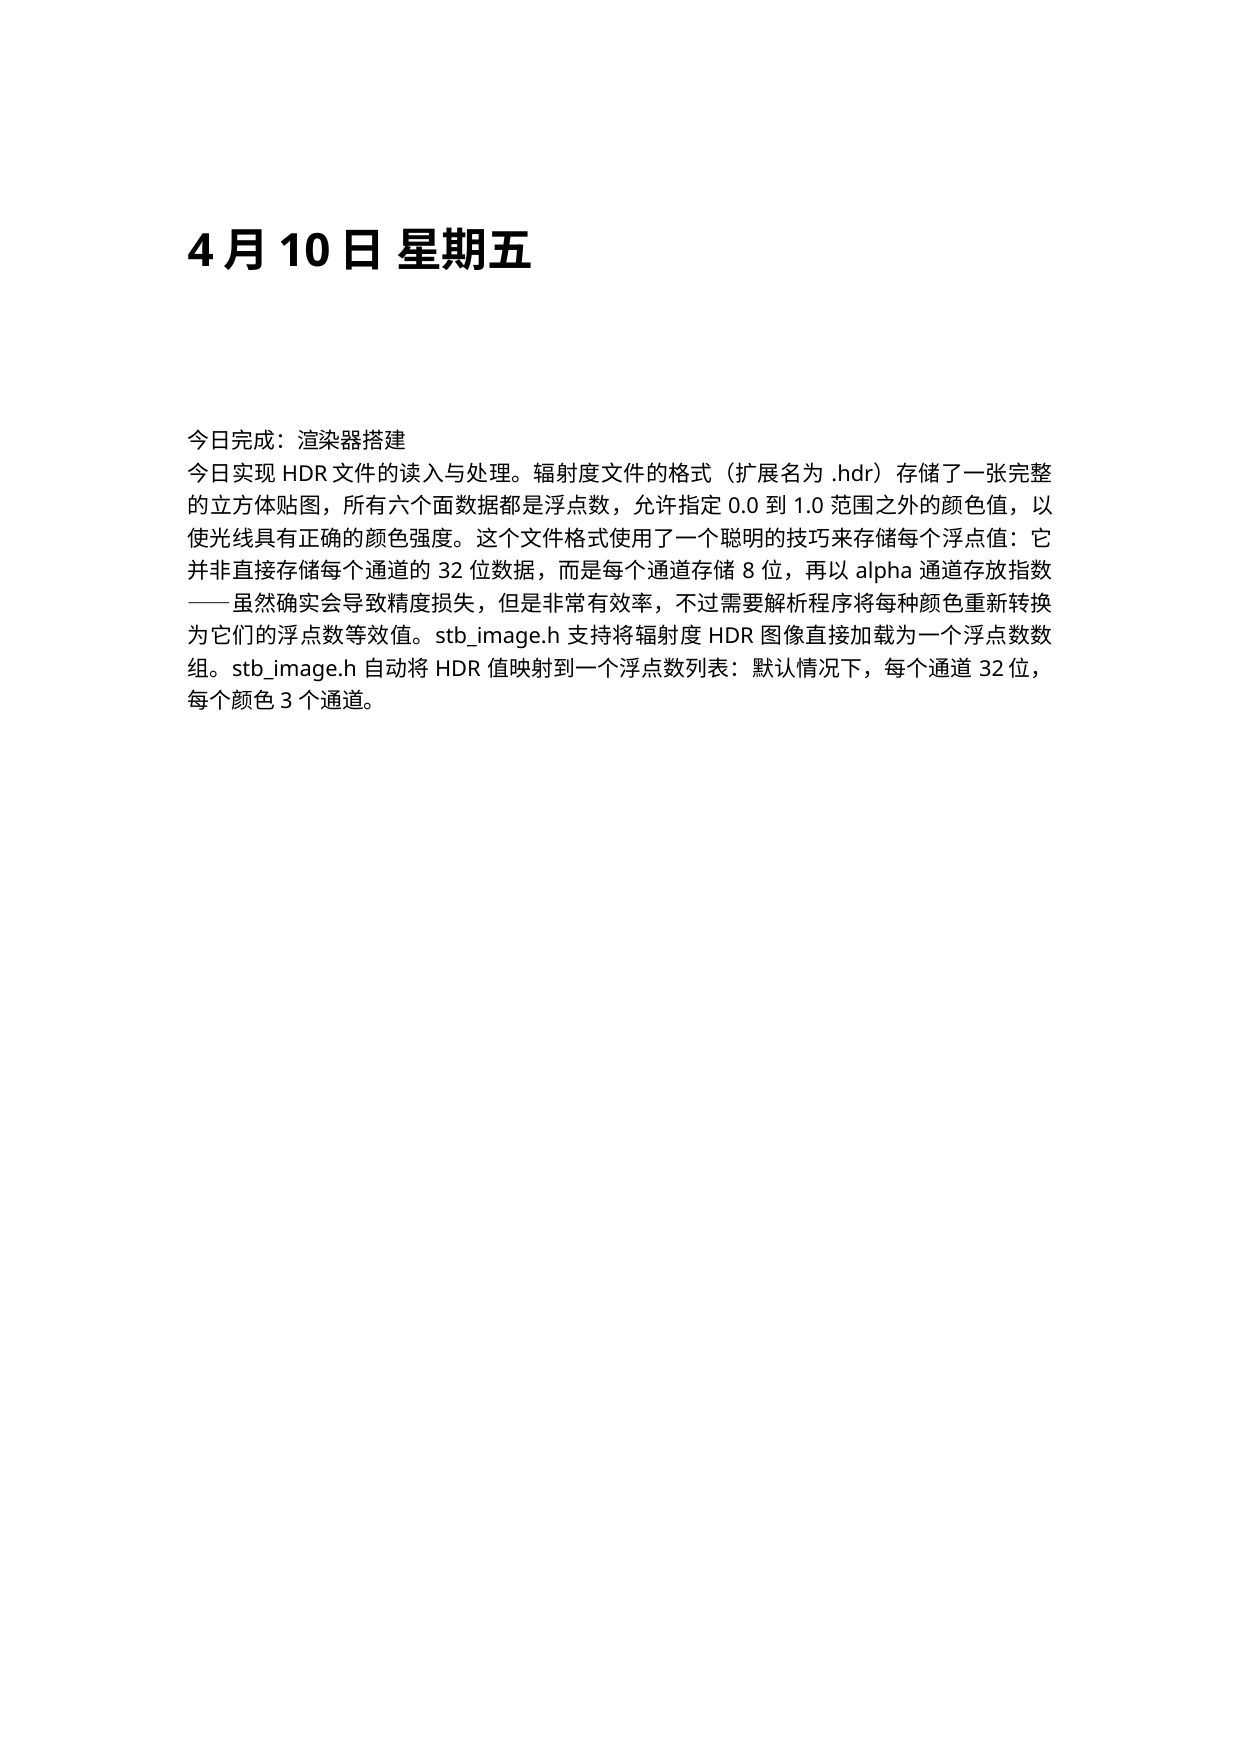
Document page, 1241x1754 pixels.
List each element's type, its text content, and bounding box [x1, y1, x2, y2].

text 今日实现HDR文件的读入与处理。辐射度文件的格式（扩展名为 .hdr）存储了一张完整的立方体贴图，所有六个面数据都是浮点数，允许指定 0.0 到 1.0 范围之外的颜色值，以使光线具有正确的颜色强度。这个文件格式使用了一个聪明的技巧来存储每个浮点值：它并非直接存储每个通道的 32 位数据，而是每个通道存储 8 位，再以 alpha 通道存放指数——虽然确实会导致精度损失，但是非常有效率，不过需要解析程序将每种颜色重新转换为它们的浮点数等效值。stb_image.h 支持将辐射度 HDR 图像直接加载为一个浮点数数组。stb_image.h 自动将 HDR 值映射到一个浮点数列表：默认情况下，每个通道32位，每个颜色 3 个通道。 [187, 456, 1053, 716]
subtitle 4月10日 星期五 [187, 197, 1053, 295]
text 今日完成：渲染器搭建 [187, 423, 1053, 456]
